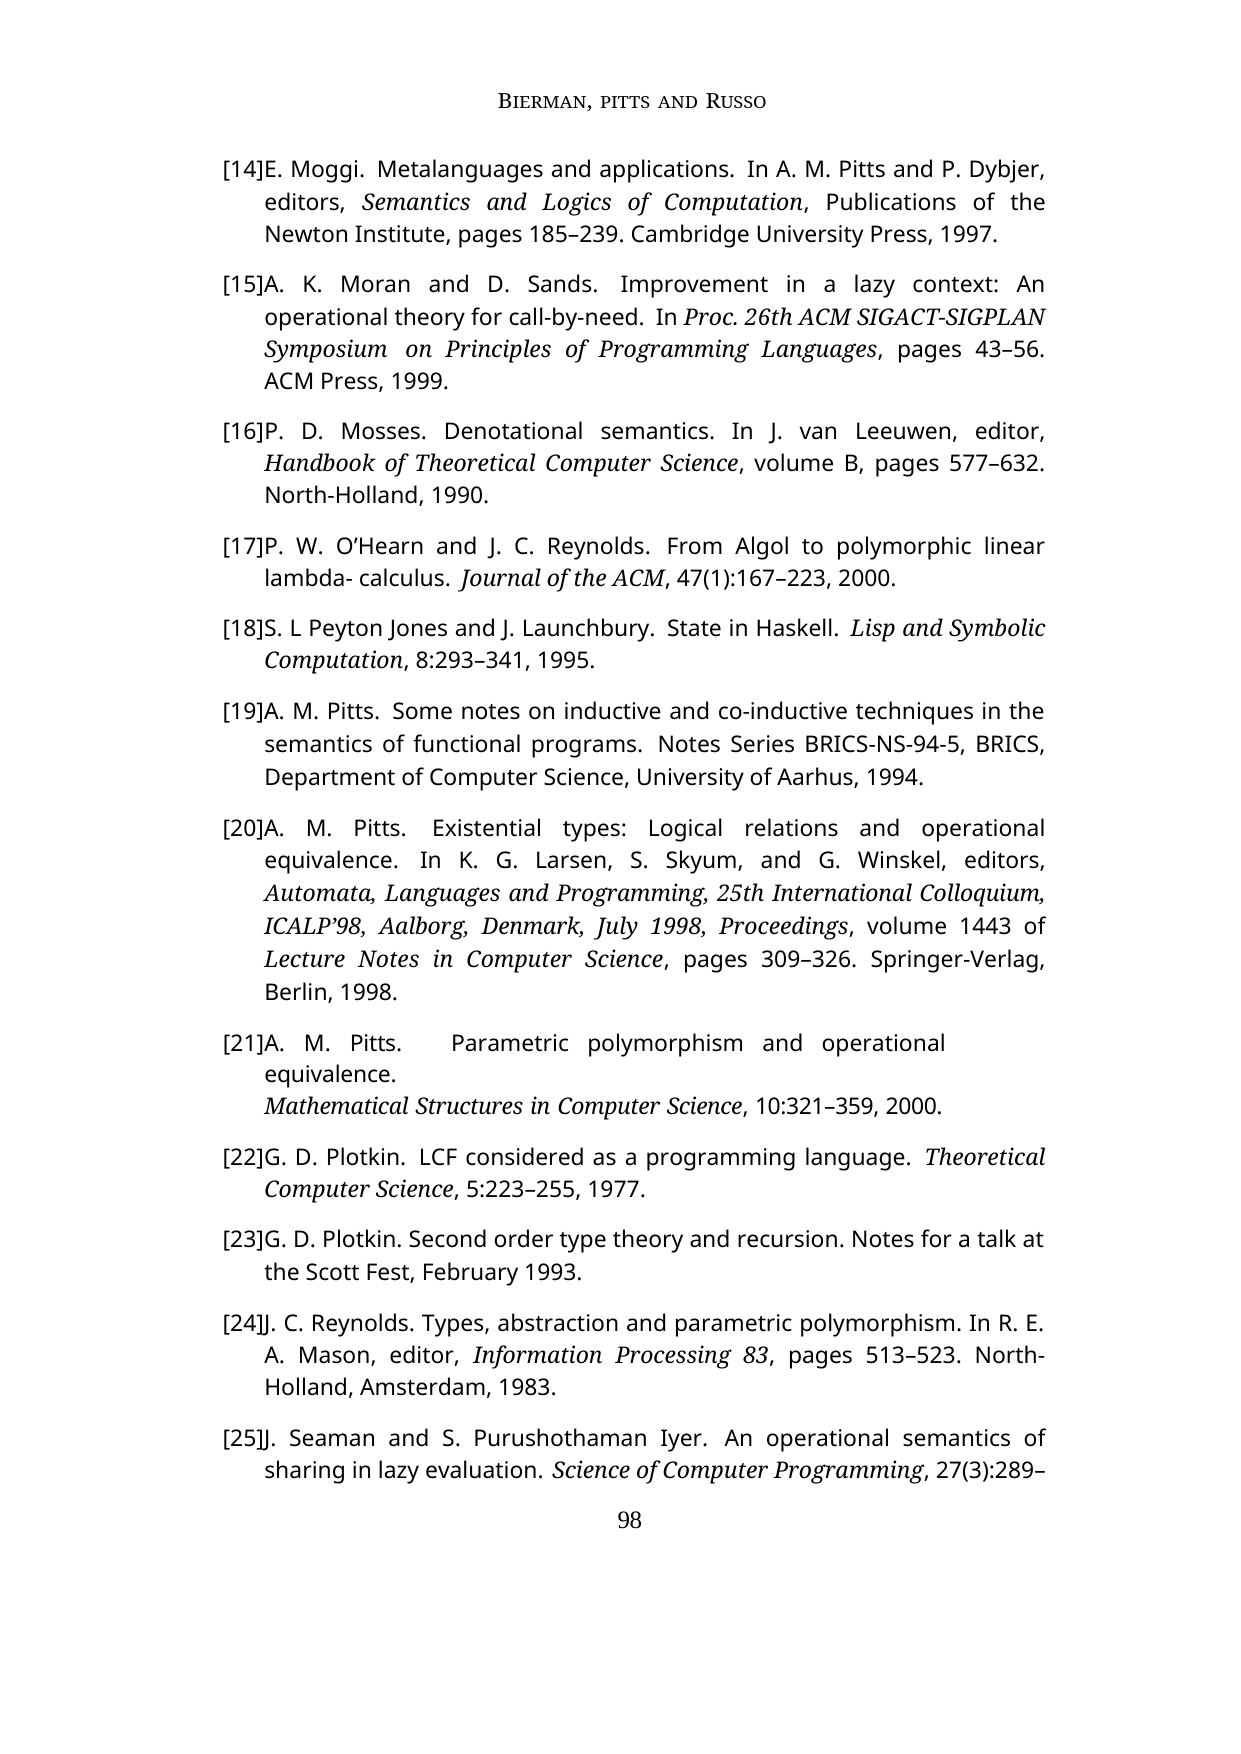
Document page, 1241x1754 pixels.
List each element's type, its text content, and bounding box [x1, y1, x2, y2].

list G. D. Plotkin. LCF considered as a programming language. Theoretical Computer Science, 5:223–255, 1977. [222, 1140, 1045, 1204]
list A. M. Pitts. Existential types: Logical relations and operational equivalence. In K. G. Larsen, S. Skyum, and G. Winskel, editors, Automata, Languages and Programming, 25th International Colloquium, ICALP’98, Aalborg, Denmark, July 1998, Proceedings, volume 1443 of Lecture Notes in Computer Science, pages 309–326. Springer-Verlag, Berlin, 1998. [222, 811, 1046, 1007]
text Mathematical Structures in Computer Science, 10:321–359, 2000. [264, 1090, 1065, 1121]
list S. L Peyton Jones and J. Launchbury. State in Haskell. Lisp and Symbolic Computation, 8:293–341, 1995. [222, 612, 1046, 676]
list G. D. Plotkin. Second order type theory and recursion. Notes for a talk at the Scott Fest, February 1993. [222, 1223, 1046, 1287]
list A. M. Pitts. Parametric polymorphism and operational equivalence. [223, 1027, 1065, 1089]
list E. Moggi. Metalanguages and applications. In A. M. Pitts and P. Dybjer, editors, Semantics and Logics of Computation, Publications of the Newton Institute, pages 185–239. Cambridge University Press, 1997. [222, 153, 1046, 249]
list P. D. Mosses. Denotational semantics. In J. van Leeuwen, editor, Handbook of Theoretical Computer Science, volume B, pages 577–632. North-Holland, 1990. [222, 415, 1046, 511]
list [222, 1422, 1046, 1486]
list A. M. Pitts. Some notes on inductive and co-inductive techniques in the semantics of functional programs. Notes Series BRICS-NS-94-5, BRICS, Department of Computer Science, University of Aarhus, 1994. [222, 695, 1046, 792]
list A. K. Moran and D. Sands. Improvement in a lazy context: An operational theory for call-by-need. In Proc. 26th ACM SIGACT-SIGPLAN Symposium on Principles of Programming Languages, pages 43–56. ACM Press, 1999. [222, 268, 1046, 396]
list P. W. O’Hearn and J. C. Reynolds. From Algol to polymorphic linear lambda- calculus. Journal of the ACM, 47(1):167–223, 2000. [222, 530, 1046, 593]
list J. C. Reynolds. Types, abstraction and parametric polymorphism. In R. E. A. Mason, editor, Information Processing 83, pages 513–523. North-Holland, Amsterdam, 1983. [222, 1307, 1046, 1402]
